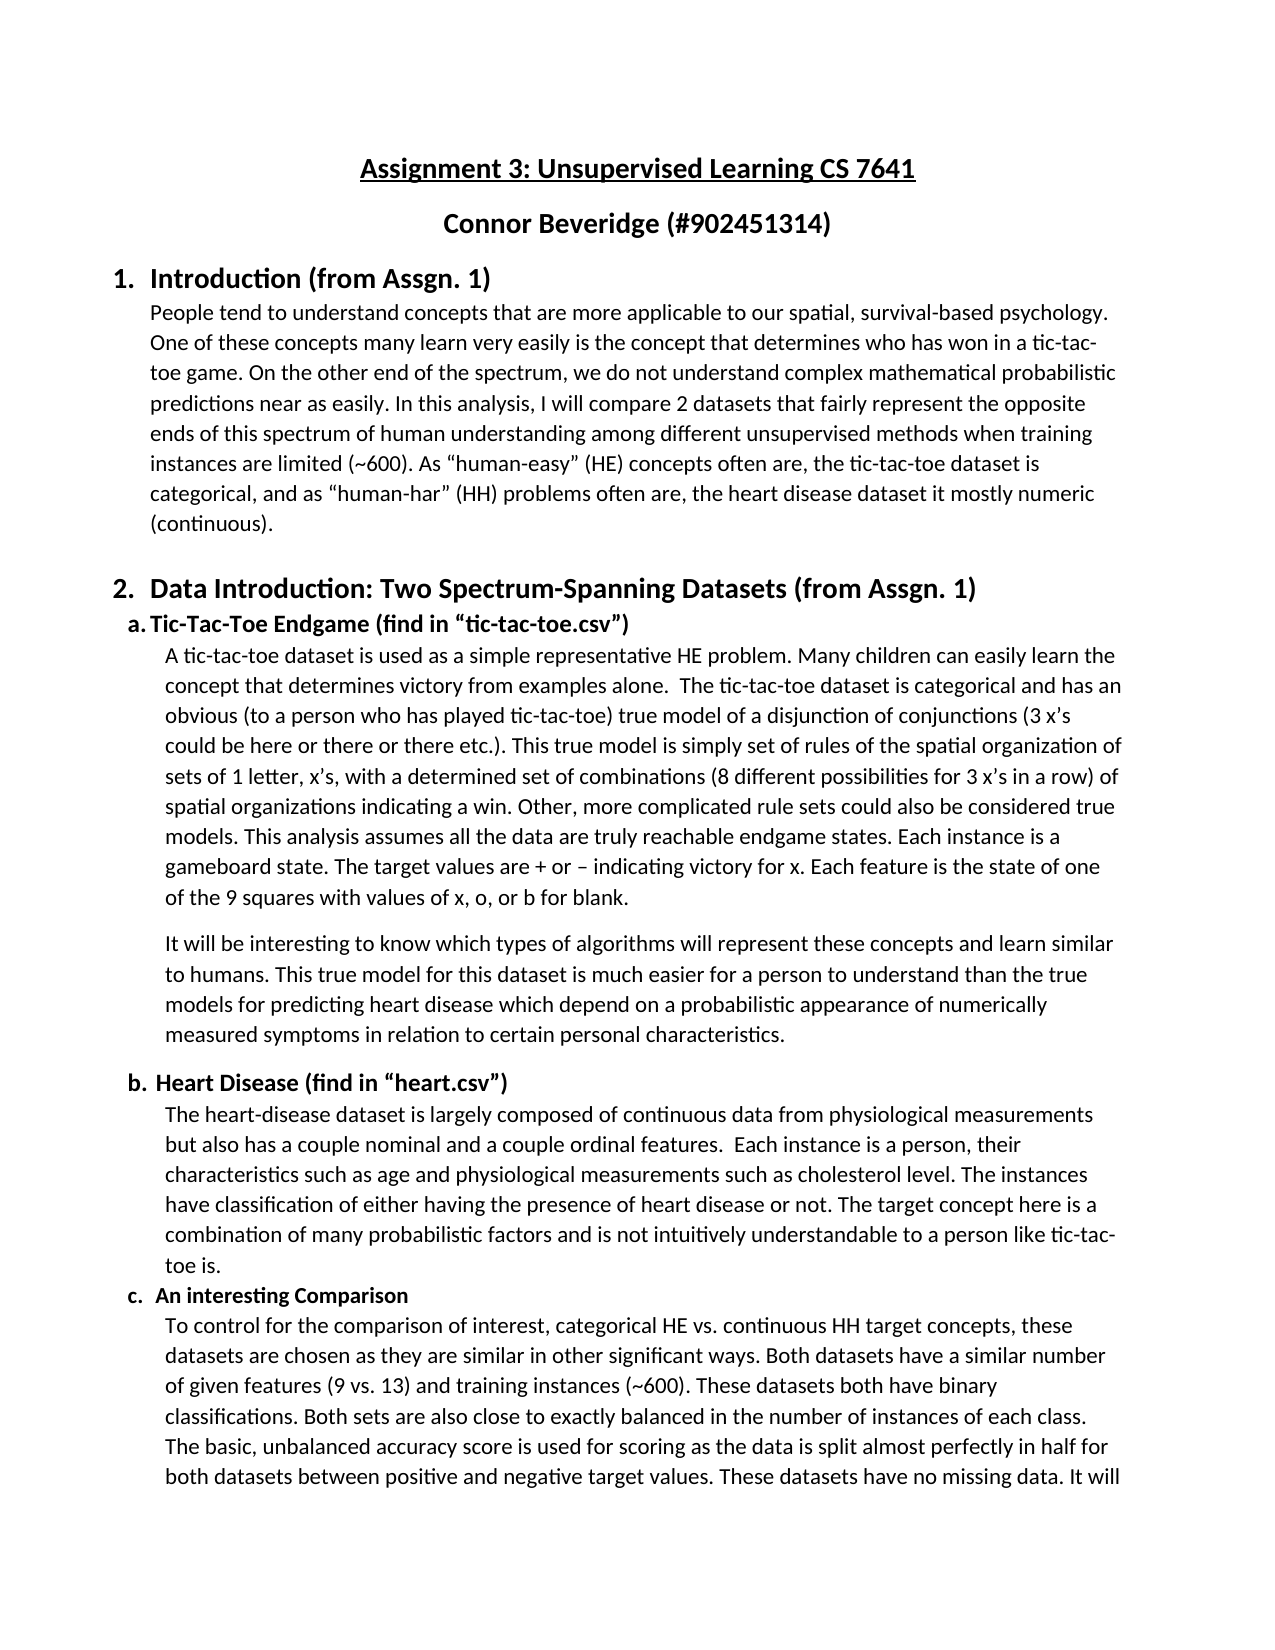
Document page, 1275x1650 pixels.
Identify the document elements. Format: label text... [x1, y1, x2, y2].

list Data Introduction: Two Spectrum-Spanning Datasets (from Assgn. 1) [112, 570, 1125, 606]
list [127, 1281, 1125, 1490]
text It will be interesting to know which types of algorithms will represent these concepts and learn similar to humans. This true model for this dataset is much easier for a person to understand than the true models for predicting heart disease which depend on a probabilistic appearance of numerically measured symptoms in relation to certain personal characteristics. [165, 929, 1125, 1048]
text Connor Beveridge (#902451314) [150, 205, 1125, 241]
list Introduction (from Assgn. 1) People tend to understand concepts that are more applicable to our spatial, survival-based psychology. One of these concepts many learn very easily is the concept that determines who has won in a tic-tac-toe game. On the other end of the spectrum, we do not understand complex mathematical probabilistic predictions near as easily. In this analysis, I will compare 2 datasets that fairly represent the opposite ends of this spectrum of human understanding among different unsupervised methods when training instances are limited (~600). As “human-easy” (HE) concepts often are, the tic-tac-toe dataset is categorical, and as “human-har” (HH) problems often are, the heart disease dataset it mostly numeric (continuous). [112, 260, 1125, 568]
text Assignment 3: Unsupervised Learning CS 7641 [150, 150, 1125, 186]
list Heart Disease (find in “heart.csv”) The heart-disease dataset is largely composed of continuous data from physiological measurements but also has a couple nominal and a couple ordinal features. Each instance is a person, their characteristics such as age and physiological measurements such as cholesterol level. The instances have classification of either having the presence of heart disease or not. The target concept here is a combination of many probabilistic factors and is not intuitively understandable to a person like tic-tac-toe is. [127, 1067, 1125, 1279]
list Tic-Tac-Toe Endgame (find in “tic-tac-toe.csv”) A tic-tac-toe dataset is used as a simple representative HE problem. Many children can easily learn the concept that determines victory from examples alone. The tic-tac-toe dataset is categorical and has an obvious (to a person who has played tic-tac-toe) true model of a disjunction of conjunctions (3 x’s could be here or there or there etc.). This true model is simply set of rules of the spatial organization of sets of 1 letter, x’s, with a determined set of combinations (8 different possibilities for 3 x’s in a row) of spatial organizations indicating a win. Other, more complicated rule sets could also be considered true models. This analysis assumes all the data are truly reachable endgame states. Each instance is a gameboard state. The target values are + or – indicating victory for x. Each feature is the state of one of the 9 squares with values of x, o, or b for blank. [127, 608, 1125, 911]
